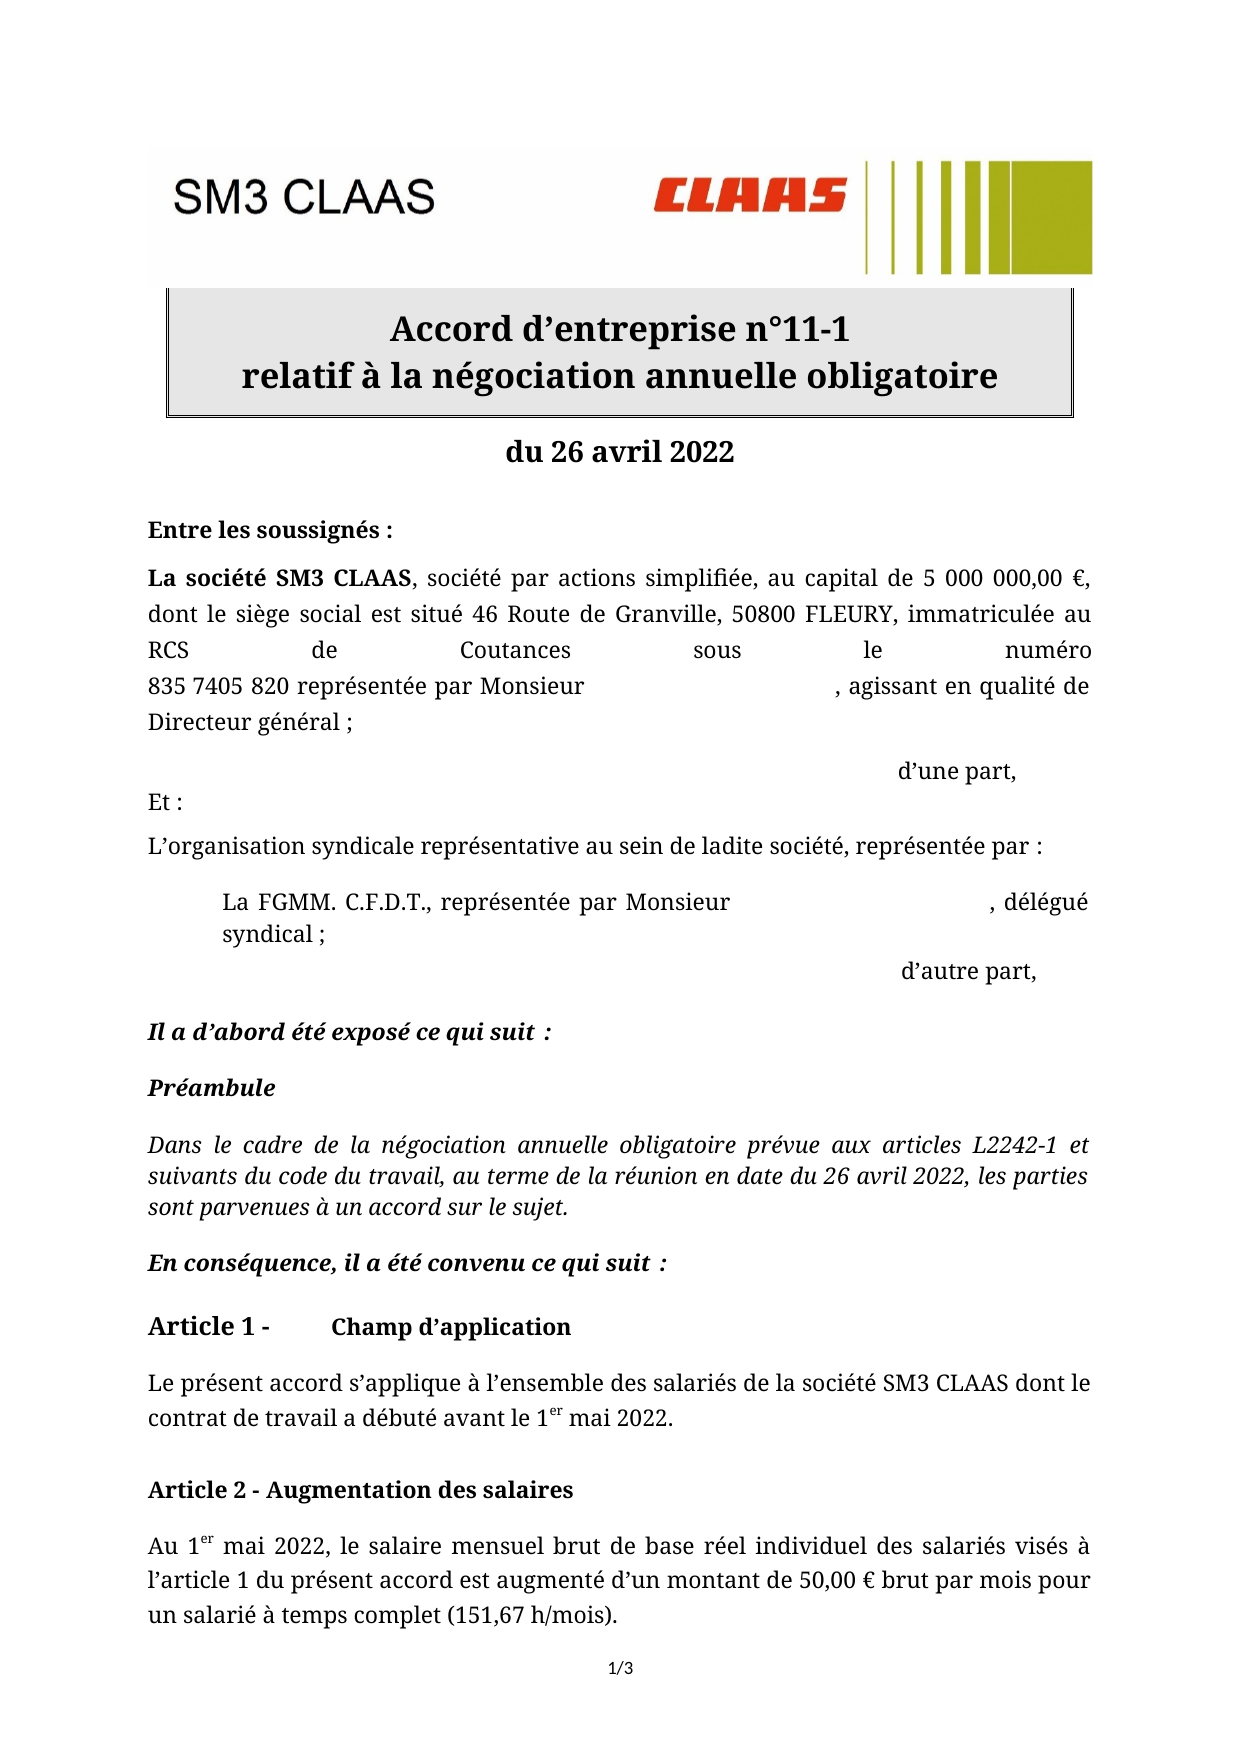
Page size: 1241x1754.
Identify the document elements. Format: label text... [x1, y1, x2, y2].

text d’une part, [898, 754, 1093, 786]
subtitle Augmentation des salaires [148, 1473, 1093, 1505]
text Il a d’abord été exposé ce qui suit : [148, 1016, 1093, 1047]
text d’autre part, [148, 955, 1093, 986]
text Au 1er mai 2022, le salaire mensuel brut de base réel individuel des salariés visés à l’article 1 du présent accord est augmenté d’un montant de 50,00 € brut par mois pour un salarié à temps complet (151,67 h/mois). [148, 1530, 1093, 1630]
text Et : [148, 786, 1093, 817]
text En conséquence, il a été convenu ce qui suit : [148, 1247, 1093, 1278]
list La FGMM. C.F.D.T., représentée par Monsieur , délégué syndical ; [185, 886, 1093, 949]
text Dans le cadre de la négociation annuelle obligatoire prévue aux articles L2242-1 et suivants du code du travail, au terme de la réunion en date du 26 avril 2022, les parties sont parvenues à un accord sur le sujet. [148, 1128, 1093, 1222]
text L’organisation syndicale représentative au sein de ladite société, représentée par : [148, 829, 1093, 861]
text Accord d’entreprise n°11-1 relatif à la négociation annuelle obligatoire [169, 288, 1071, 415]
picture [147, 147, 1093, 288]
text du 26 avril 2022 [148, 431, 1093, 471]
text Entre les soussignés : [148, 514, 1093, 545]
subtitle Champ d’application [148, 1308, 1093, 1342]
text Le présent accord s’applique à l’ensemble des salariés de la société SM3 CLAAS dont le contrat de travail a débuté avant le 1er mai 2022. [148, 1367, 1093, 1433]
text La société SM3 CLAAS, société par actions simplifiée, au capital de 5 000 000,00 €, dont le siège social est situé 46 Route de Granville, 50800 FLEURY, immatriculée au RCS de Coutances sous le numéro 835 7405 820 représentée par Monsieur , agissant en qualité de Directeur général ; [148, 562, 1093, 737]
text Préambule [148, 1072, 1093, 1103]
